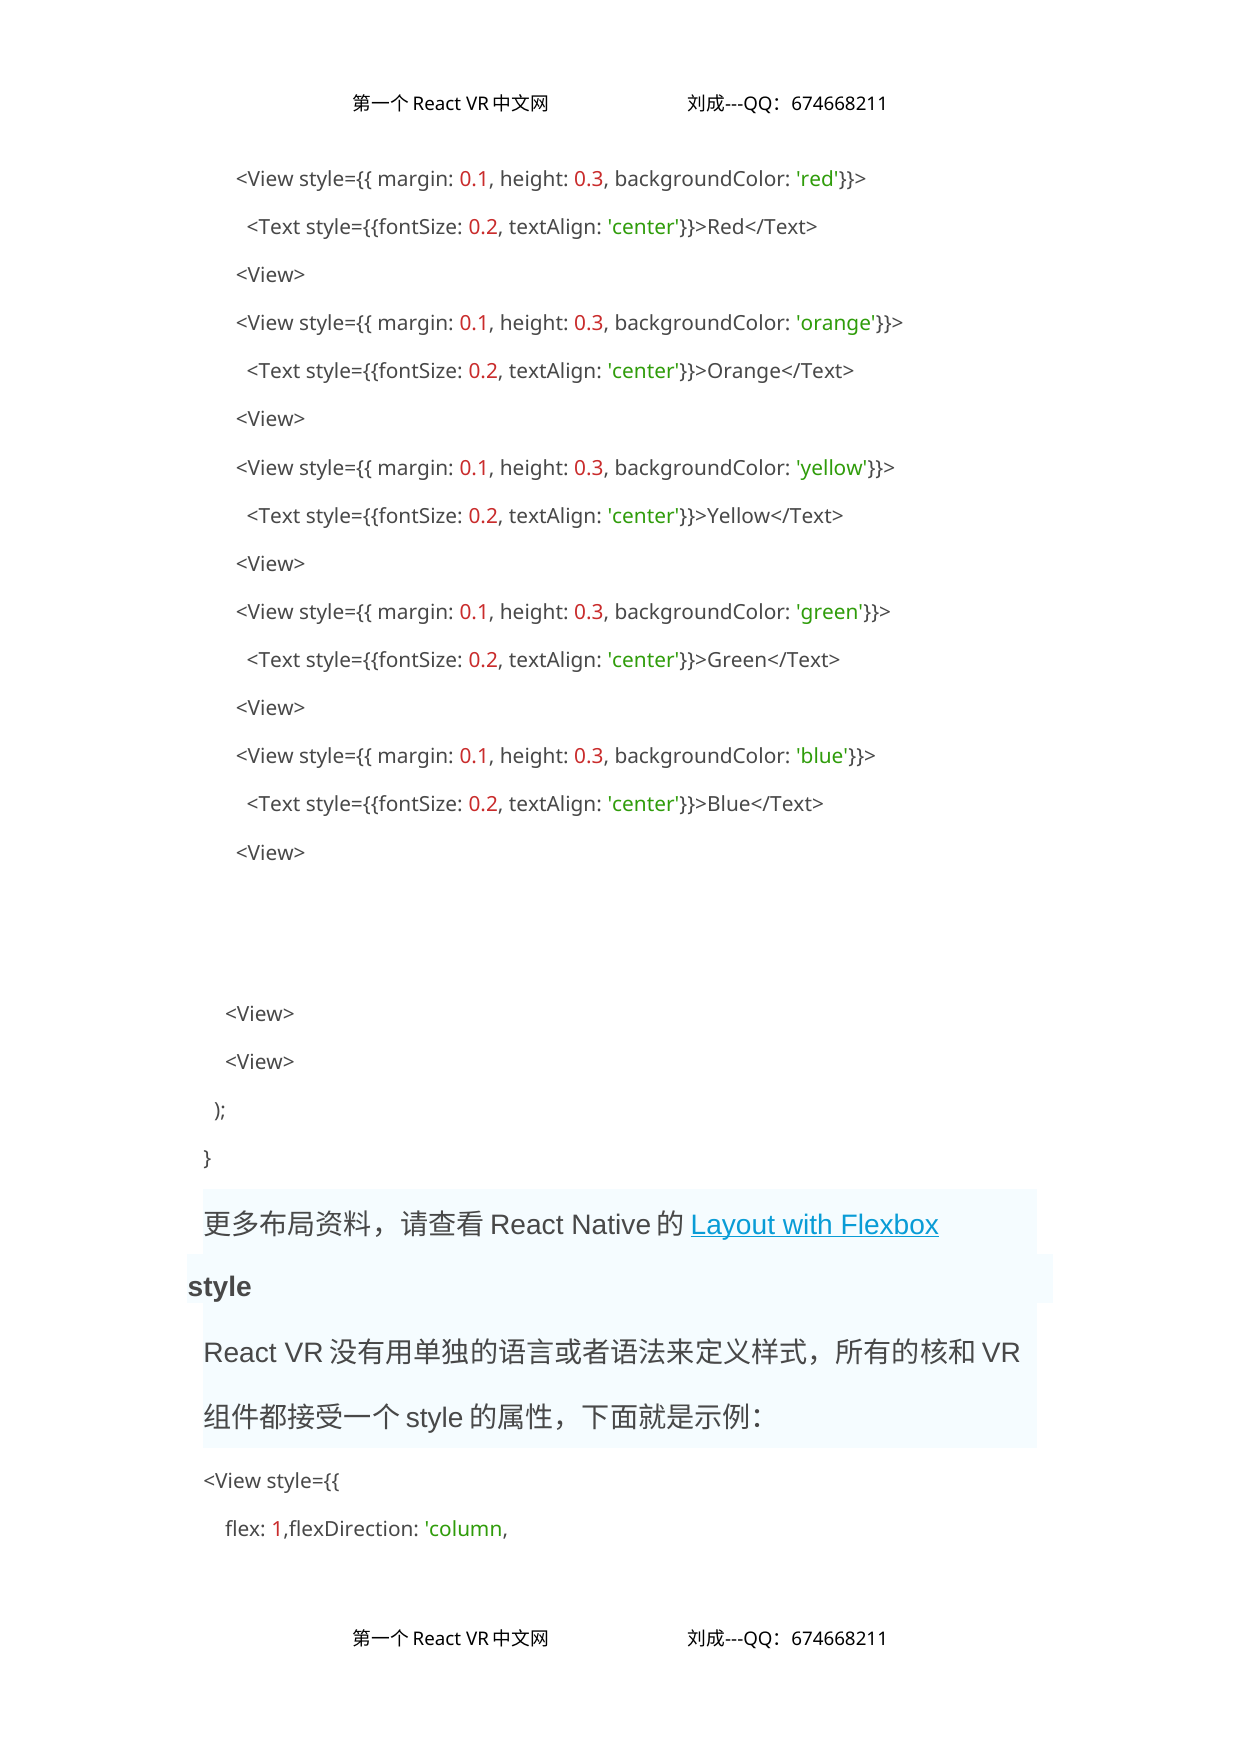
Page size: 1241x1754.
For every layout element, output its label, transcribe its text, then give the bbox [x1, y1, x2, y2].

text <Text style={{fontSize: 0.2, textAlign: 'center'}}>Green</Text> [203, 643, 1037, 676]
text <View style={{ margin: 0.1, height: 0.3, backgroundColor: 'orange'}}> [203, 306, 1037, 339]
text <View> [203, 403, 1037, 435]
text <View style={{ margin: 0.1, height: 0.3, backgroundColor: 'yellow'}}> [203, 451, 1037, 483]
text <View> [203, 1045, 1037, 1078]
text <View> [203, 258, 1037, 291]
text } [203, 1141, 1037, 1174]
text <View> [203, 691, 1037, 724]
text ); [203, 1093, 1037, 1126]
text <View style={{ margin: 0.1, height: 0.3, backgroundColor: 'blue'}}> [203, 739, 1037, 772]
text 更多布局资料，请查看React Native的Layout with Flexbox [203, 1189, 1037, 1254]
text <View style={{ [203, 1464, 1037, 1496]
text <Text style={{fontSize: 0.2, textAlign: 'center'}}>Yellow</Text> [203, 499, 1037, 531]
text <Text style={{fontSize: 0.2, textAlign: 'center'}}>Orange</Text> [203, 354, 1037, 387]
text <View> [203, 836, 1037, 868]
text <View style={{ margin: 0.1, height: 0.3, backgroundColor: 'red'}}> [203, 162, 1037, 194]
text <Text style={{fontSize: 0.2, textAlign: 'center'}}>Blue</Text> [203, 788, 1037, 820]
text React VR没有用单独的语言或者语法来定义样式，所有的核和VR组件都接受一个style的属性，下面就是示例： [203, 1318, 1037, 1448]
subtitle style [187, 1270, 1053, 1303]
text <Text style={{fontSize: 0.2, textAlign: 'center'}}>Red</Text> [203, 210, 1037, 243]
text <View> [203, 547, 1037, 579]
text <View> [203, 997, 1037, 1029]
text <View style={{ margin: 0.1, height: 0.3, backgroundColor: 'green'}}> [203, 595, 1037, 628]
text flex: 1,flexDirection: 'column, [203, 1512, 1037, 1544]
